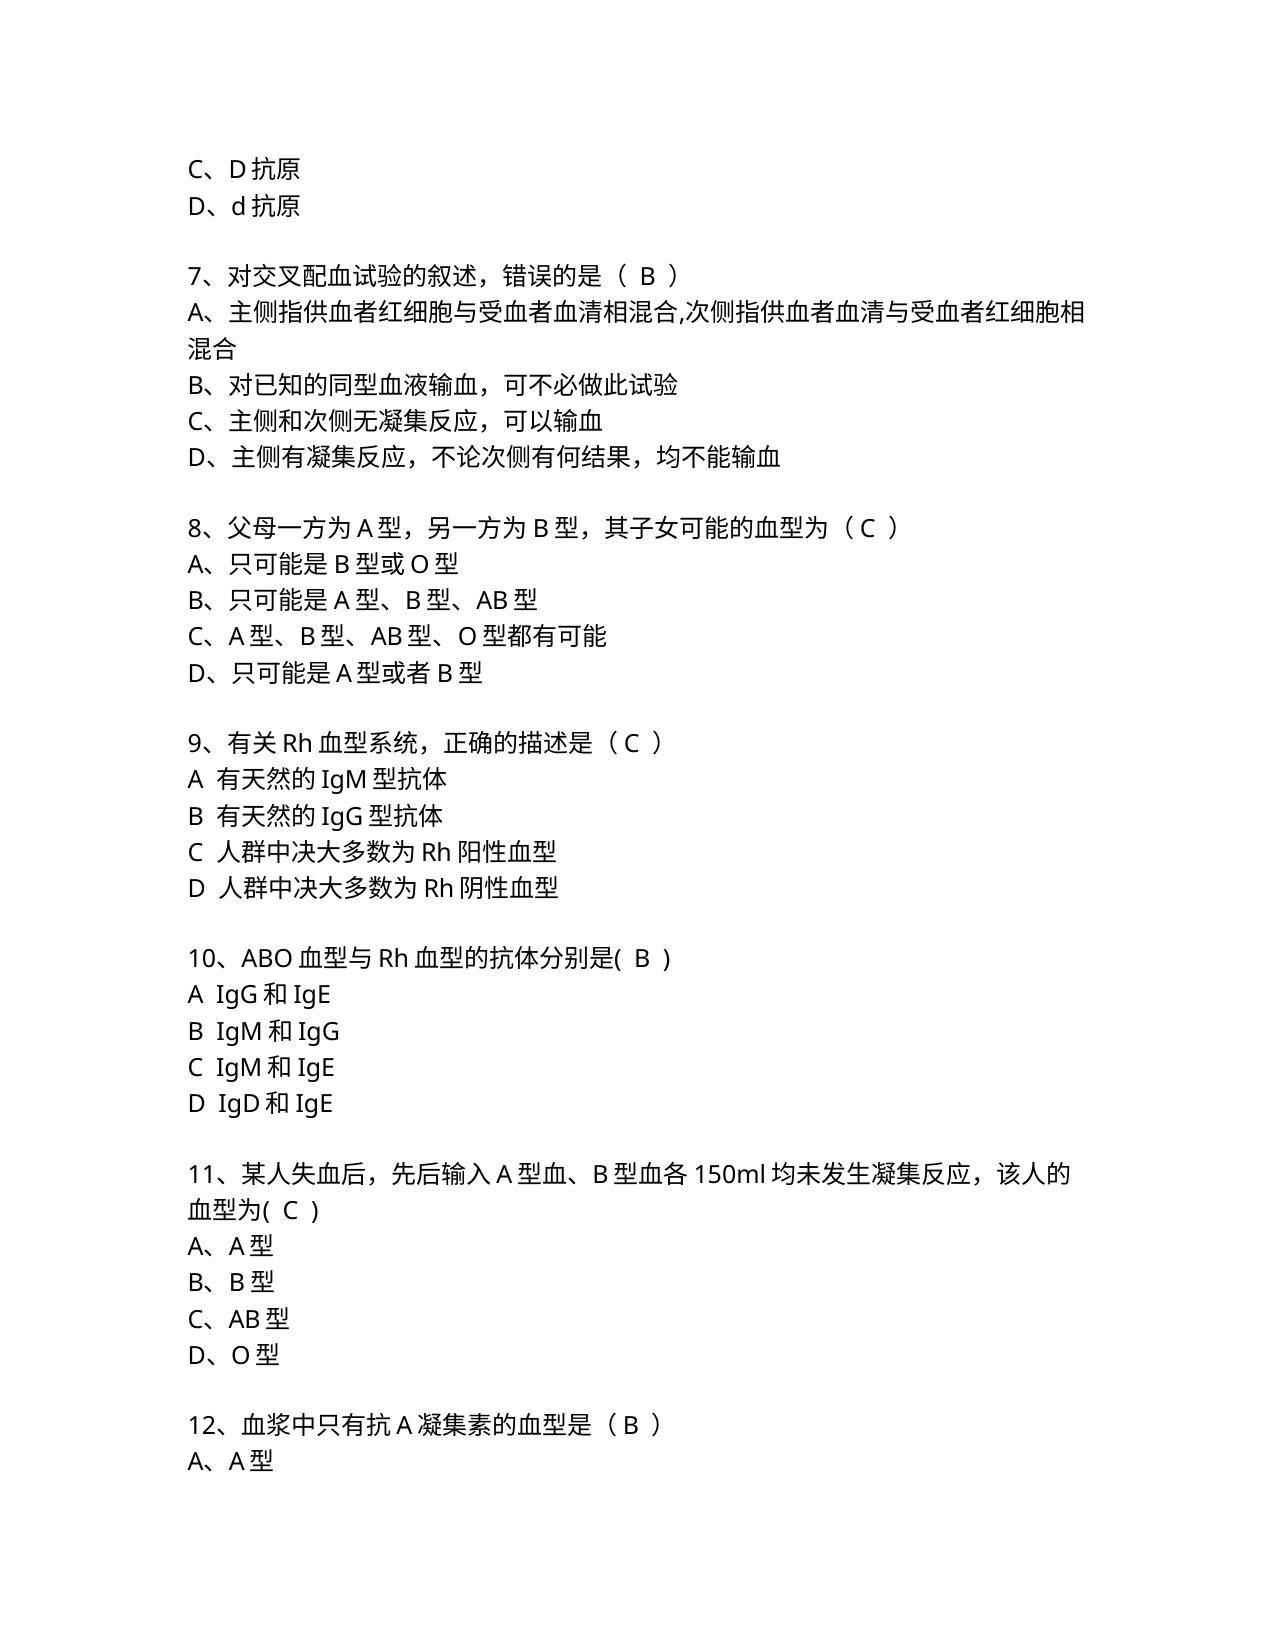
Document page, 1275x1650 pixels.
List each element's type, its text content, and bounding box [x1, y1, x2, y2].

text 8、父母一方为A型，另一方为B型，其子女可能的血型为（ C ） [187, 508, 1087, 544]
text C、AB型 [187, 1299, 1087, 1335]
text D 人群中决大多数为Rh阴性血型 [187, 868, 1087, 905]
text 12、血浆中只有抗A凝集素的血型是（ B ） [187, 1406, 1087, 1442]
text C IgM和IgE [187, 1047, 1087, 1084]
text A 有天然的IgM型抗体 [187, 760, 1087, 796]
text C 人群中决大多数为Rh阳性血型 [187, 832, 1087, 868]
text D、d抗原 [187, 186, 1087, 222]
text D、主侧有凝集反应，不论次侧有何结果，均不能输血 [187, 438, 1087, 474]
text A IgG和IgE [187, 975, 1087, 1011]
text C、D抗原 [187, 150, 1087, 186]
text D、O型 [187, 1335, 1087, 1372]
text A、A型 [187, 1442, 1087, 1478]
text 11、某人失血后，先后输入A型血、B型血各150ml均未发生凝集反应，该人的血型为( C ) [187, 1154, 1087, 1227]
text B IgM和IgG [187, 1011, 1087, 1047]
text D IgD和IgE [187, 1084, 1087, 1120]
text B、对已知的同型血液输血，可不必做此试验 [187, 365, 1087, 402]
text B、只可能是A型、B型、AB型 [187, 581, 1087, 617]
text A、只可能是B型或O型 [187, 544, 1087, 581]
text C、A型、B型、AB型、O型都有可能 [187, 617, 1087, 653]
text 9、有关Rh血型系统，正确的描述是（ C ） [187, 723, 1087, 760]
text A、A型 [187, 1227, 1087, 1263]
text 7、对交叉配血试验的叙述，错误的是（ B ） [187, 257, 1087, 293]
text B 有天然的IgG型抗体 [187, 796, 1087, 832]
text D、只可能是A型或者B型 [187, 653, 1087, 689]
text B、B型 [187, 1263, 1087, 1299]
text 10、ABO血型与Rh血型的抗体分别是( B ) [187, 939, 1087, 975]
text A、主侧指供血者红细胞与受血者血清相混合,次侧指供血者血清与受血者红细胞相混合 [187, 293, 1087, 365]
text C、主侧和次侧无凝集反应，可以输血 [187, 402, 1087, 438]
